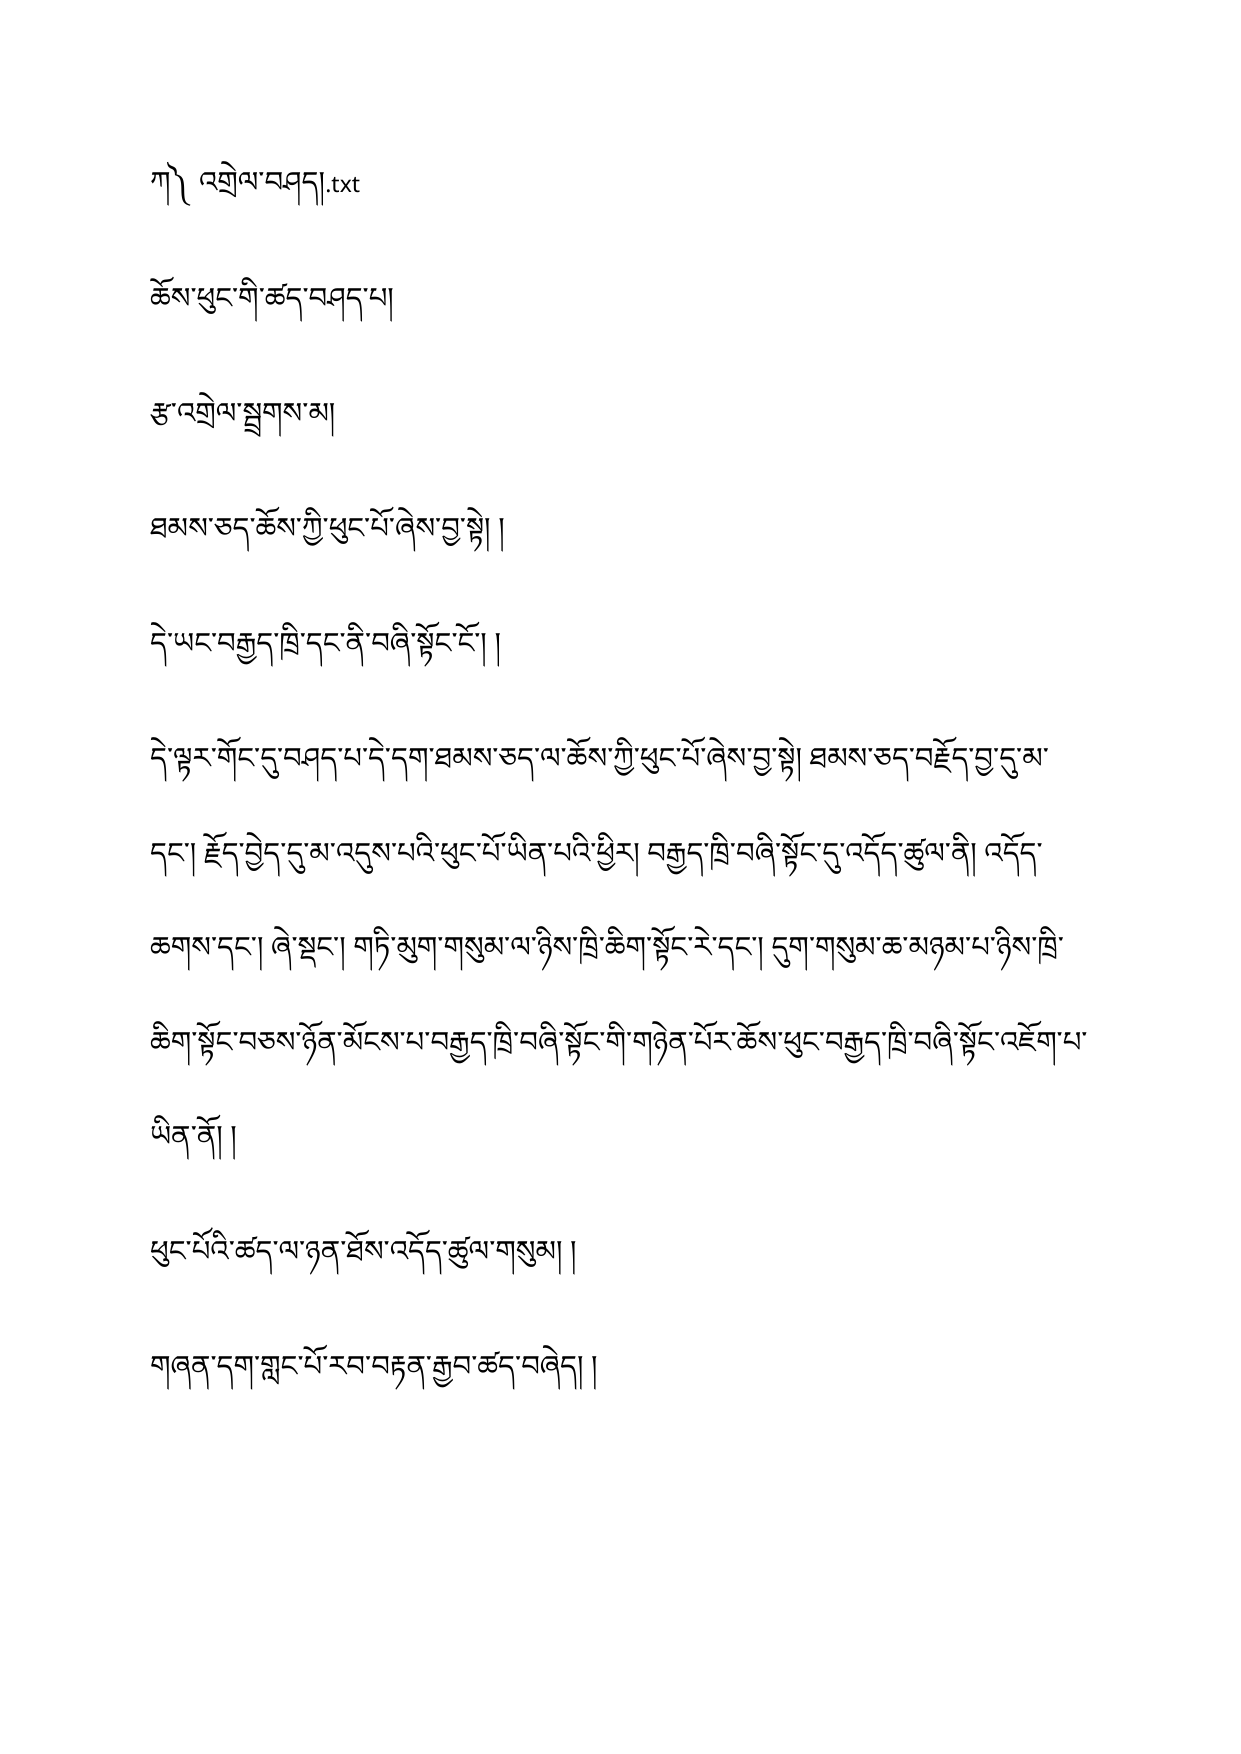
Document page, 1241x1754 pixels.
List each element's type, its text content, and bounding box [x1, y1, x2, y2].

text ཕུང་པོའི་ཚད་ལ་ཉན་ཐོས་འདོད་ཚུལ་གསུམ། ། [150, 1219, 1090, 1301]
text ཐམས་ཅད་ཆོས་ཀྱི་ཕུང་པོ་ཞེས་བྱ་སྟེ། ། [150, 496, 1090, 578]
text ཀ༽ འགྲེལ་བཤད།.txt [150, 150, 1090, 232]
text རྩ་འགྲེལ་སྦྲགས་མ། [150, 380, 1090, 462]
text ཆོས་ཕུང་གི་ཚད་བཤད་པ། [150, 265, 1090, 347]
text དེ་ཡང་བརྒྱད་ཁྲི་དང་ནི་བཞི་སྟོང་ངོ་། ། [150, 611, 1090, 693]
text གཞན་དག་གླང་པོ་རབ་བརྟན་རྒྱབ་ཚད་བཞེད། ། [150, 1334, 1090, 1416]
text དེ་ལྟར་གོང་དུ་བཤད་པ་དེ་དག་ཐམས་ཅད་ལ་ཆོས་ཀྱི་ཕུང་པོ་ཞེས་བྱ་སྟེ། ཐམས་ཅད་བརྗོད་བྱ་དུ་མ་དང་། རྗོད་བྱེད་དུ་མ་འདུས་པའི་ཕུང་པོ་ཡིན་པའི་ཕྱིར། བརྒྱད་ཁྲི་བཞི་སྟོང་དུ་འདོད་ཚུལ་ནི། འདོད་ཆགས་དང་། ཞེ་སྡང་། གཏི་མུག་གསུམ་ལ་ཉིས་ཁྲི་ཆིག་སྟོང་རེ་དང་། དུག་གསུམ་ཆ་མཉམ་པ་ཉིས་ཁྲི་ཆིག་སྟོང་བཅས་ཉོན་མོངས་པ་བརྒྱད་ཁྲི་བཞི་སྟོང་གི་གཉེན་པོར་ཆོས་ཕུང་བརྒྱད་ཁྲི་བཞི་སྟོང་འཇོག་པ་ཡིན་ནོ། ། [150, 726, 1090, 1186]
